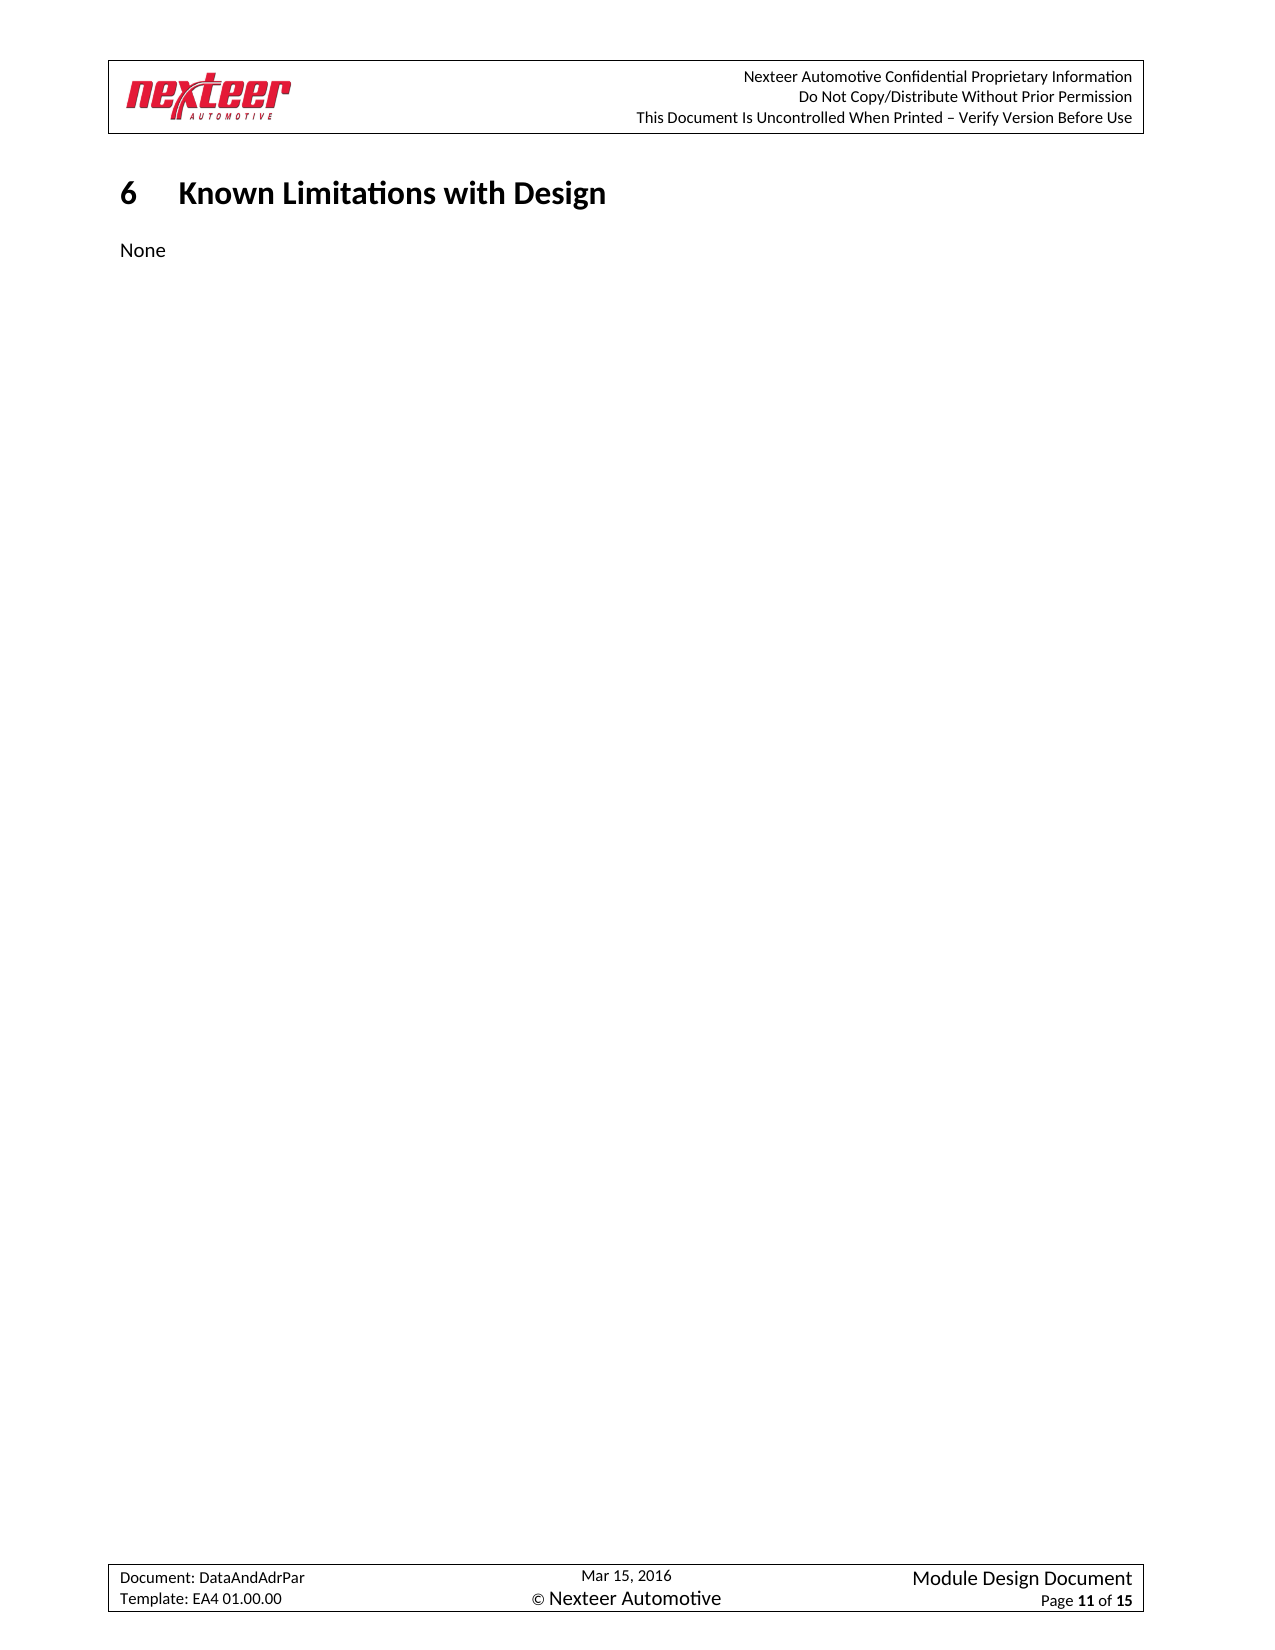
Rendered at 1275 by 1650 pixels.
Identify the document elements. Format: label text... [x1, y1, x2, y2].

text None [120, 238, 1155, 263]
subtitle Known Limitations with Design [120, 172, 1155, 213]
picture [120, 61, 295, 133]
